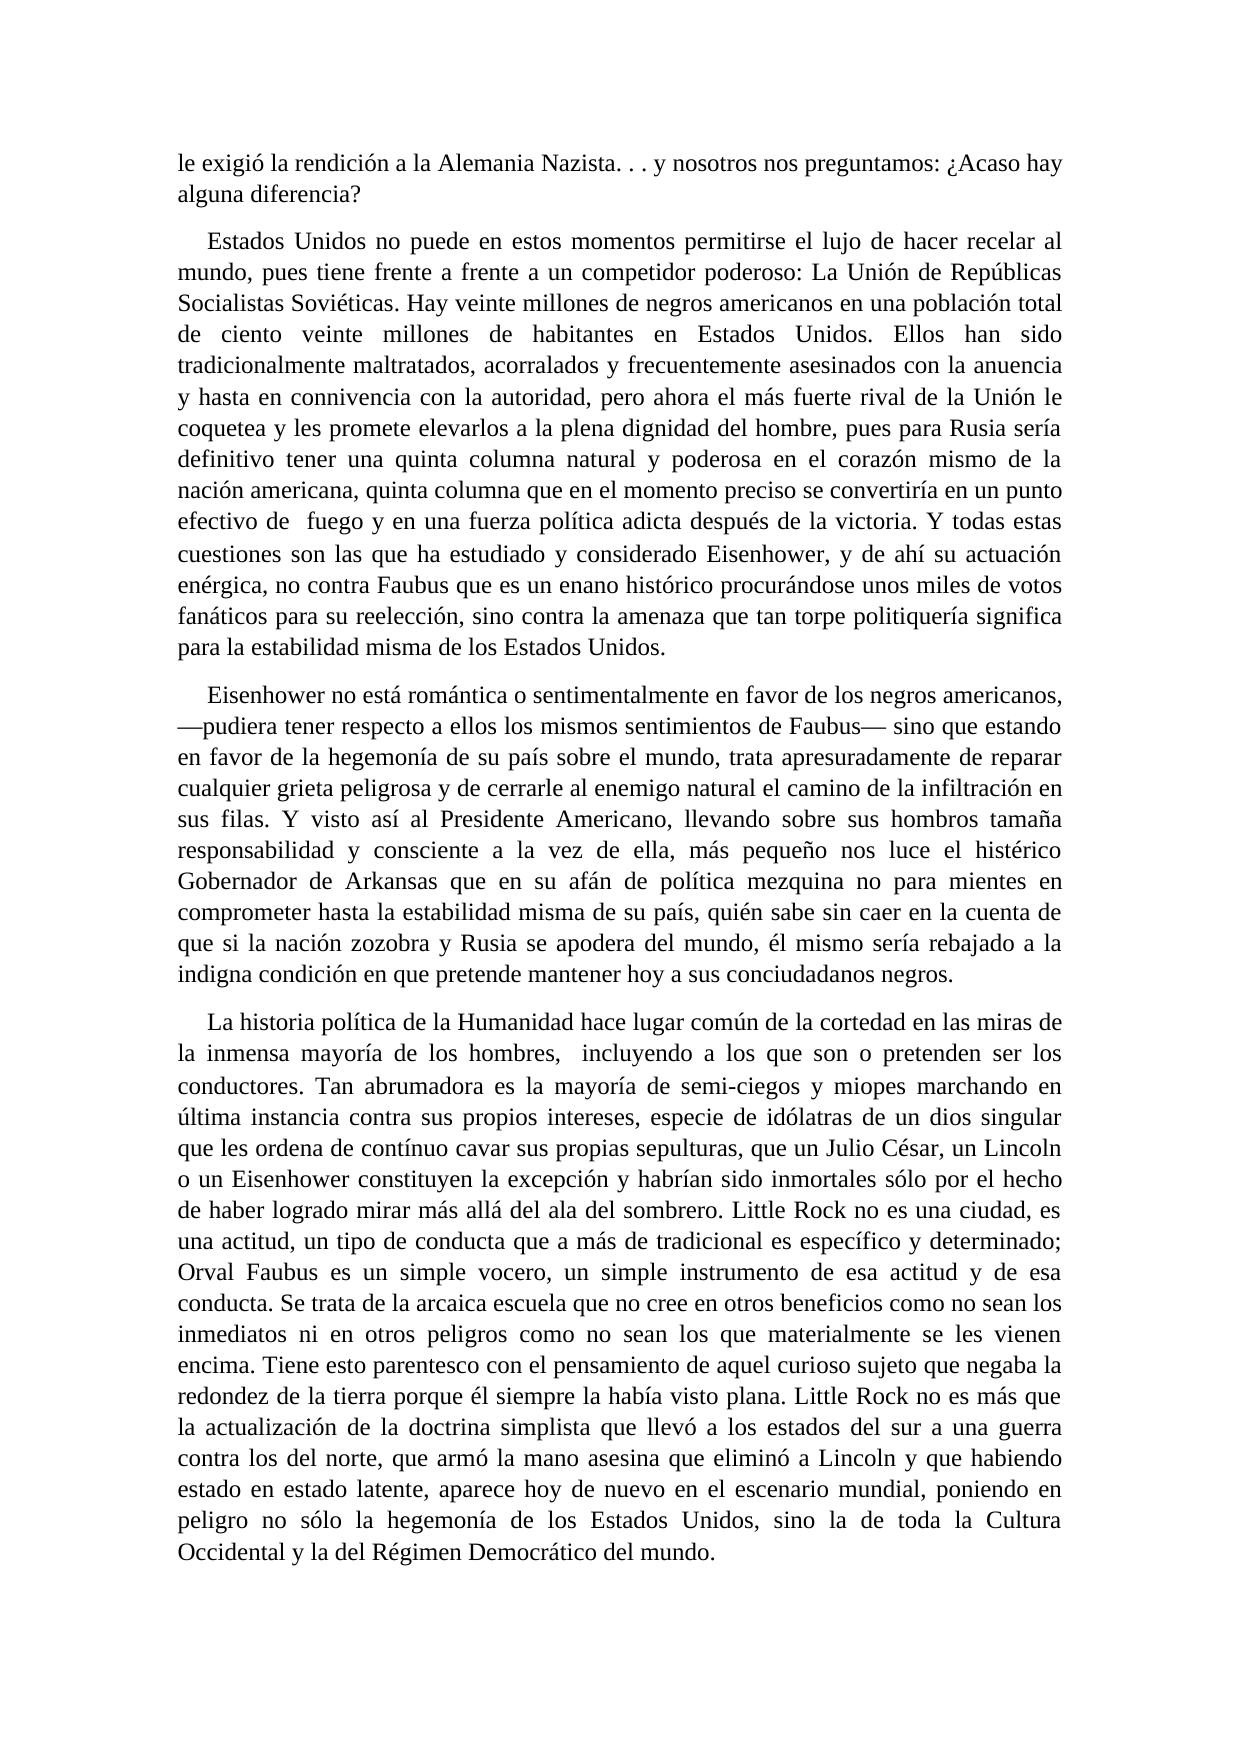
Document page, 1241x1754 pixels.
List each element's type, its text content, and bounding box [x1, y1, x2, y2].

text La historia política de la Humanidad hace lugar común de la cortedad en las miras de la inmensa mayoría de los hombres, incluyendo a los que son o pretenden ser los conductores. Tan abrumadora es la mayoría de semi-ciegos y miopes marchando en última instancia contra sus propios intereses, especie de idólatras de un dios singular que les ordena de contínuo cavar sus propias sepulturas, que un Julio César, un Lincoln o un Eisenhower constituyen la excepción y habrían sido inmortales sólo por el hecho de haber logrado mirar más allá del ala del sombrero. Little Rock no es una ciudad, es una actitud, un tipo de conducta que a más de tradicional es específico y determinado; Orval Faubus es un simple vocero, un simple instrumento de esa actitud y de esa conducta. Se trata de la arcaica escuela que no cree en otros beneficios como no sean los inmediatos ni en otros peligros como no sean los que materialmente se les vienen encima. Tiene esto parentesco con el pensamiento de aquel curioso sujeto que negaba la redondez de la tierra porque él siempre la había visto plana. Little Rock no es más que la actualización de la doctrina simplista que llevó a los estados del sur a una guerra contra los del norte, que armó la mano asesina que eliminó a Lincoln y que habiendo estado en estado latente, aparece hoy de nuevo en el escenario mundial, poniendo en peligro no sólo la hegemonía de los Estados Unidos, sino la de toda la Cultura Occidental y la del Régimen Democrático del mundo. [177, 1007, 1063, 1565]
text Eisenhower no está romántica o sentimentalmente en favor de los negros americanos, —pudiera tener respecto a ellos los mismos sentimientos de Faubus— sino que estando en favor de la hegemonía de su país sobre el mundo, trata apresuradamente de reparar cualquier grieta peligrosa y de cerrarle al enemigo natural el camino de la infiltración en sus filas. Y visto así al Presidente Americano, llevando sobre sus hombros tamaña responsabilidad y consciente a la vez de ella, más pequeño nos luce el histérico Gobernador de Arkansas que en su afán de política mezquina no para mientes en comprometer hasta la estabilidad misma de su país, quién sabe sin caer en la cuenta de que si la nación zozobra y Rusia se apodera del mundo, él mismo sería rebajado a la indigna condición en que pretende mantener hoy a sus conciudadanos negros. [177, 680, 1063, 988]
text Estados Unidos no puede en estos momentos permitirse el lujo de hacer recelar al mundo, pues tiene frente a frente a un competidor poderoso: La Unión de Repúblicas Socialistas Soviéticas. Hay veinte millones de negros americanos en una población total de ciento veinte millones de habitantes en Estados Unidos. Ellos han sido tradicionalmente maltratados, acorralados y frecuentemente asesinados con la anuencia y hasta en connivencia con la autoridad, pero ahora el más fuerte rival de la Unión le coquetea y les promete elevarlos a la plena dignidad del hombre, pues para Rusia sería definitivo tener una quinta columna natural y poderosa en el corazón mismo de la nación americana, quinta columna que en el momento preciso se convertiría en un punto efectivo de fuego y en una fuerza política adicta después de la victoria. Y todas estas cuestiones son las que ha estudiado y considerado Eisenhower, y de ahí su actuación enérgica, no contra Faubus que es un enano histórico procurándose unos miles de votos fanáticos para su reelección, sino contra la amenaza que tan torpe politiquería significa para la estabilidad misma de los Estados Unidos. [177, 226, 1063, 661]
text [177, 148, 1063, 207]
